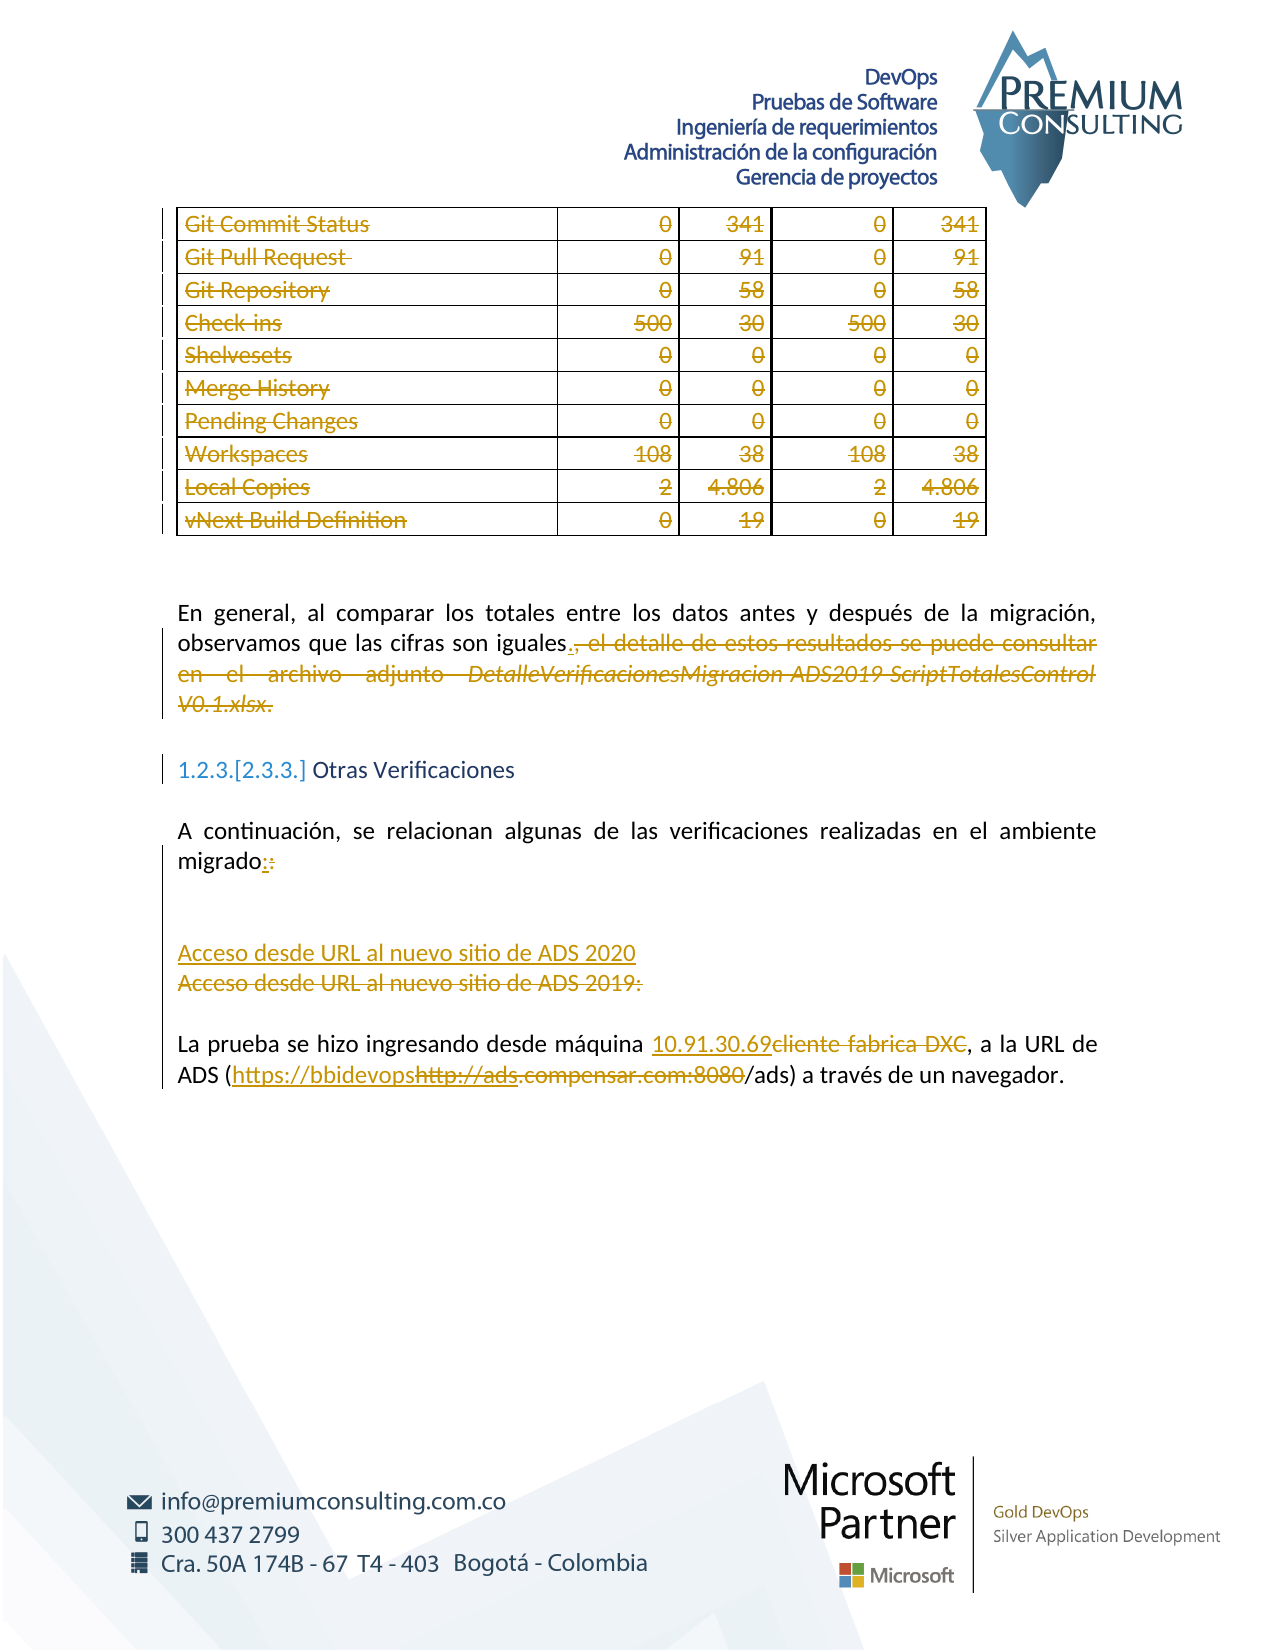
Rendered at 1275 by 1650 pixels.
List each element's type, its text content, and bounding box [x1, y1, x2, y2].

text La prueba se hizo ingresando desde máquina , a la URL de ADS (/ads) a través de un navegador. [177, 1028, 1098, 1089]
subtitle Otras Verificaciones [177, 754, 1098, 784]
picture [2, 30, 1273, 1650]
text En general, al comparar los totales entre los datos antes y después de la migración, observamos que las cifras son iguales [177, 597, 1098, 719]
text A continuación, se relacionan algunas de las verificaciones realizadas en el ambiente migrado [177, 815, 1098, 876]
